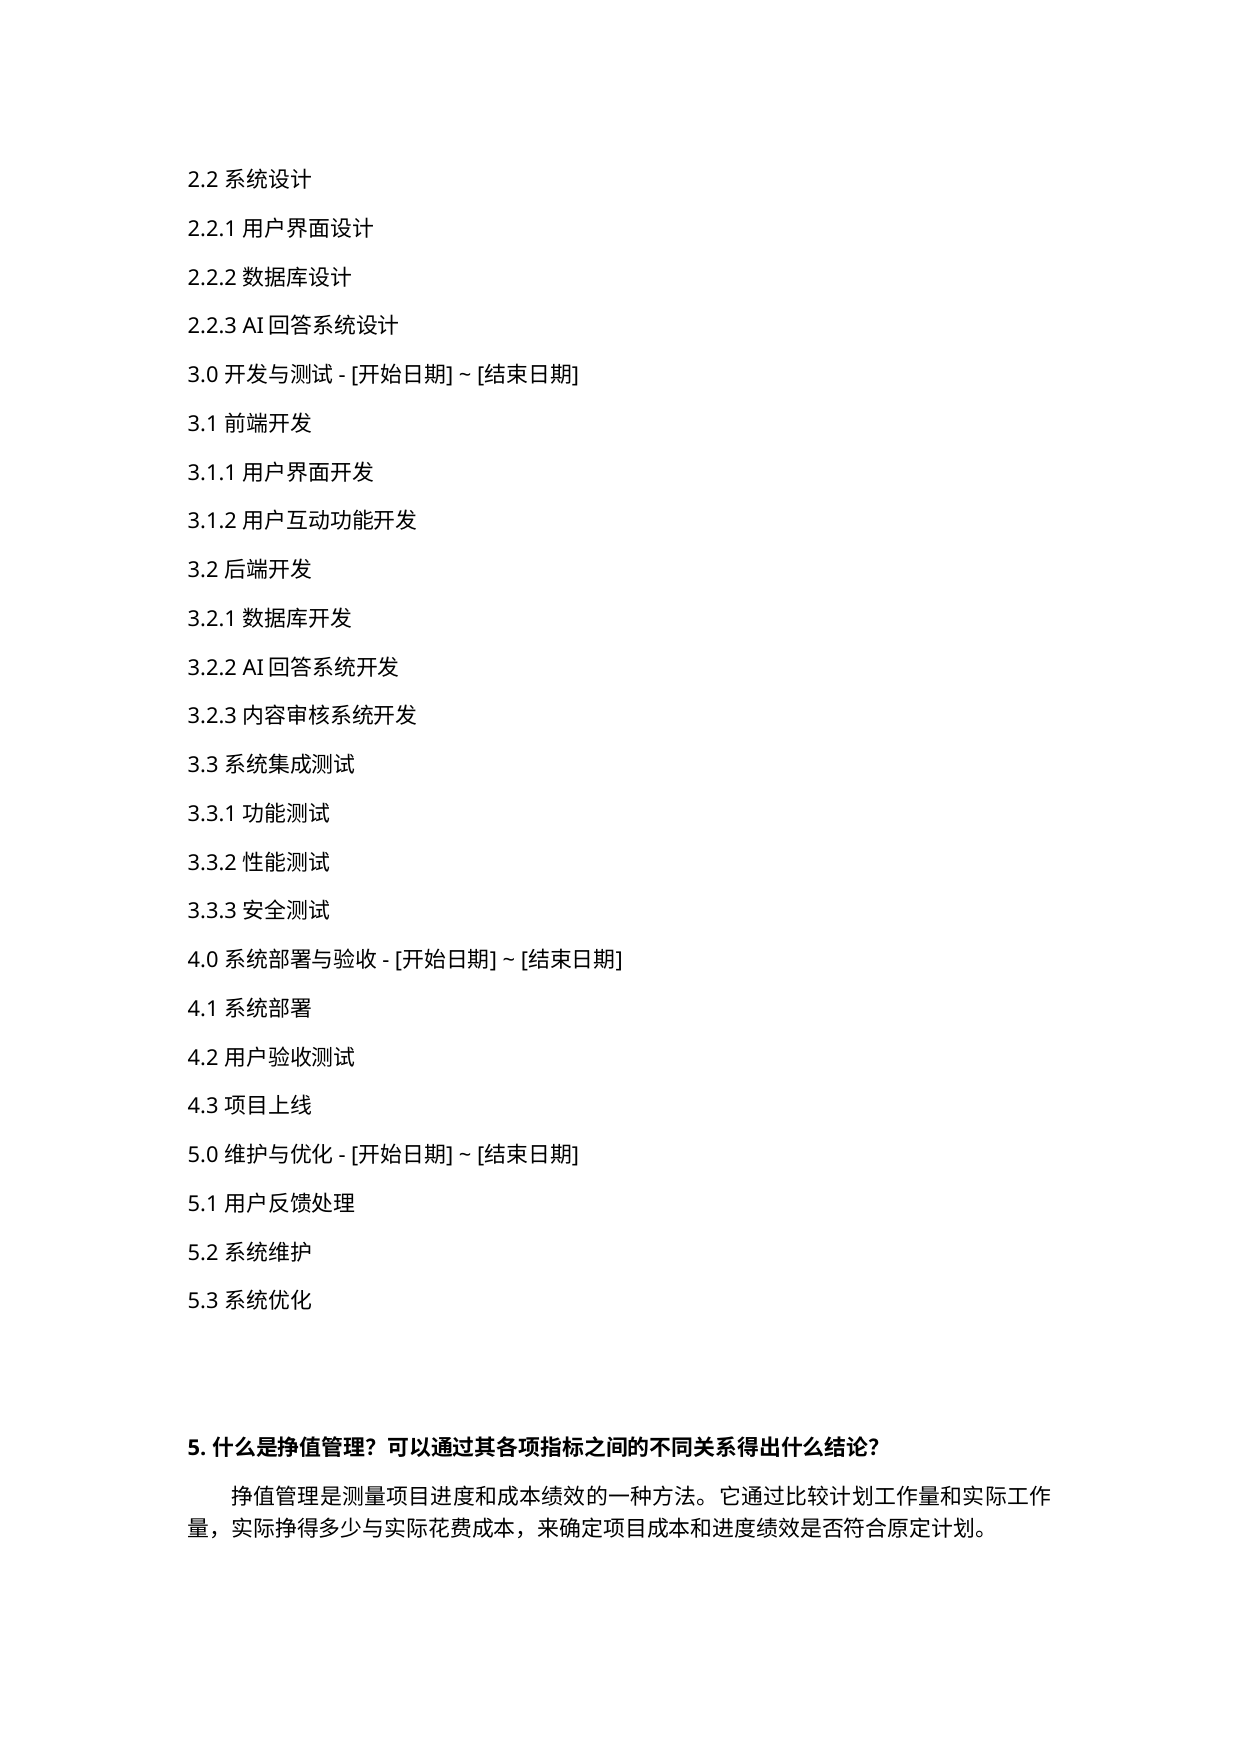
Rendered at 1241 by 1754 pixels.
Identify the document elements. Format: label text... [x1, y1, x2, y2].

text 3.0 开发与测试 - [开始日期] ~ [结束日期] [187, 357, 1053, 389]
text 2.2 系统设计 [187, 162, 1053, 194]
text 3.1.2 用户互动功能开发 [187, 503, 1053, 536]
text 4.2 用户验收测试 [187, 1039, 1053, 1072]
text 4.1 系统部署 [187, 991, 1053, 1023]
text 5.2 系统维护 [187, 1234, 1053, 1267]
text 5.3 系统优化 [187, 1283, 1053, 1316]
text 挣值管理是测量项目进度和成本绩效的一种方法。它通过比较计划工作量和实际工作量，实际挣得多少与实际花费成本，来确定项目成本和进度绩效是否符合原定计划。 [187, 1478, 1053, 1543]
text 3.2 后端开发 [187, 552, 1053, 584]
text 2.2.1 用户界面设计 [187, 211, 1053, 243]
text 2.2.3 AI回答系统设计 [187, 308, 1053, 341]
text 3.3.2 性能测试 [187, 844, 1053, 877]
text 3.2.1 数据库开发 [187, 601, 1053, 633]
text 5. 什么是挣值管理？可以通过其各项指标之间的不同关系得出什么结论？ [187, 1429, 1053, 1462]
text 5.0 维护与优化 - [开始日期] ~ [结束日期] [187, 1137, 1053, 1169]
text 3.3.3 安全测试 [187, 893, 1053, 926]
text 3.3.1 功能测试 [187, 796, 1053, 828]
text 3.1 前端开发 [187, 406, 1053, 438]
text 4.0 系统部署与验收 - [开始日期] ~ [结束日期] [187, 942, 1053, 974]
text 3.2.3 内容审核系统开发 [187, 698, 1053, 731]
text 3.2.2 AI回答系统开发 [187, 649, 1053, 682]
text 5.1 用户反馈处理 [187, 1186, 1053, 1218]
text 3.1.1 用户界面开发 [187, 454, 1053, 487]
text 2.2.2 数据库设计 [187, 259, 1053, 292]
text 3.3 系统集成测试 [187, 747, 1053, 779]
text 4.3 项目上线 [187, 1088, 1053, 1121]
